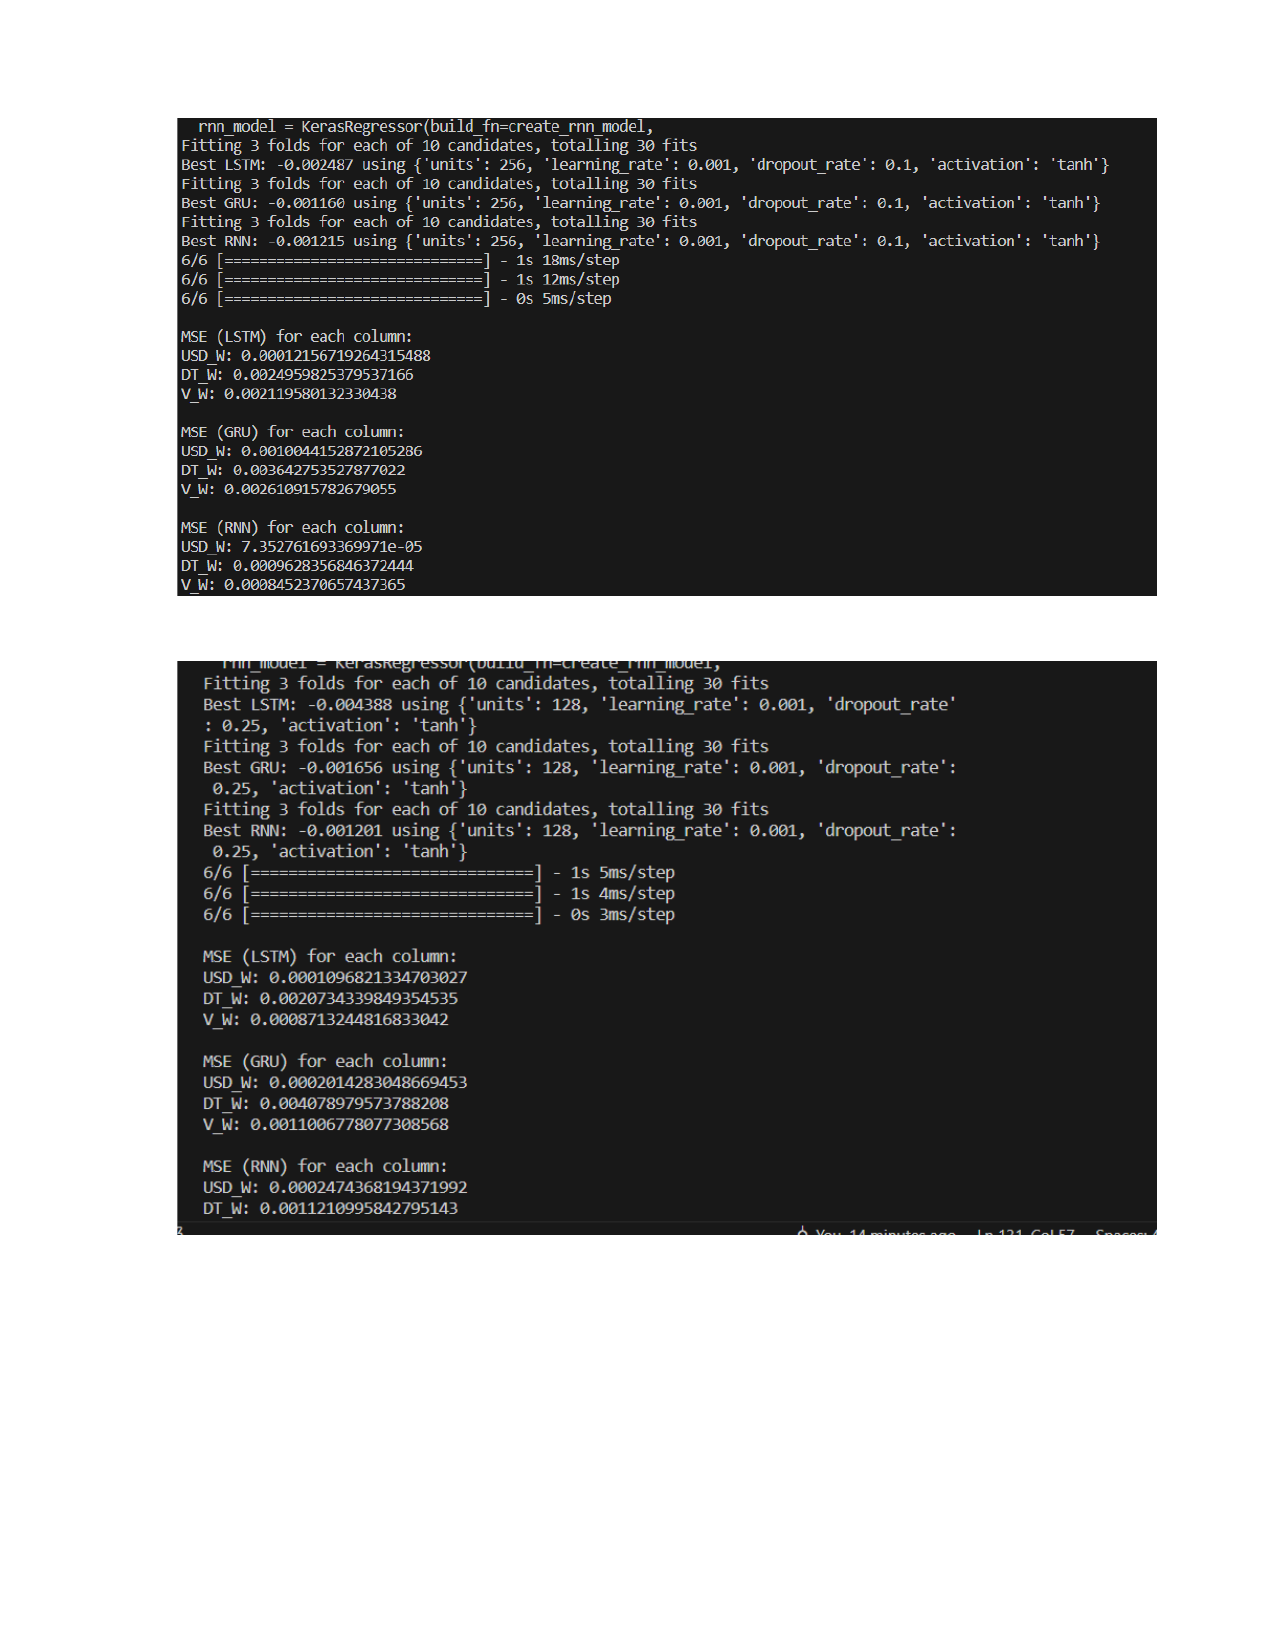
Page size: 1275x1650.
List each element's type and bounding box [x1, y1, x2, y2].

picture [177, 118, 1157, 596]
picture [177, 661, 1157, 1235]
